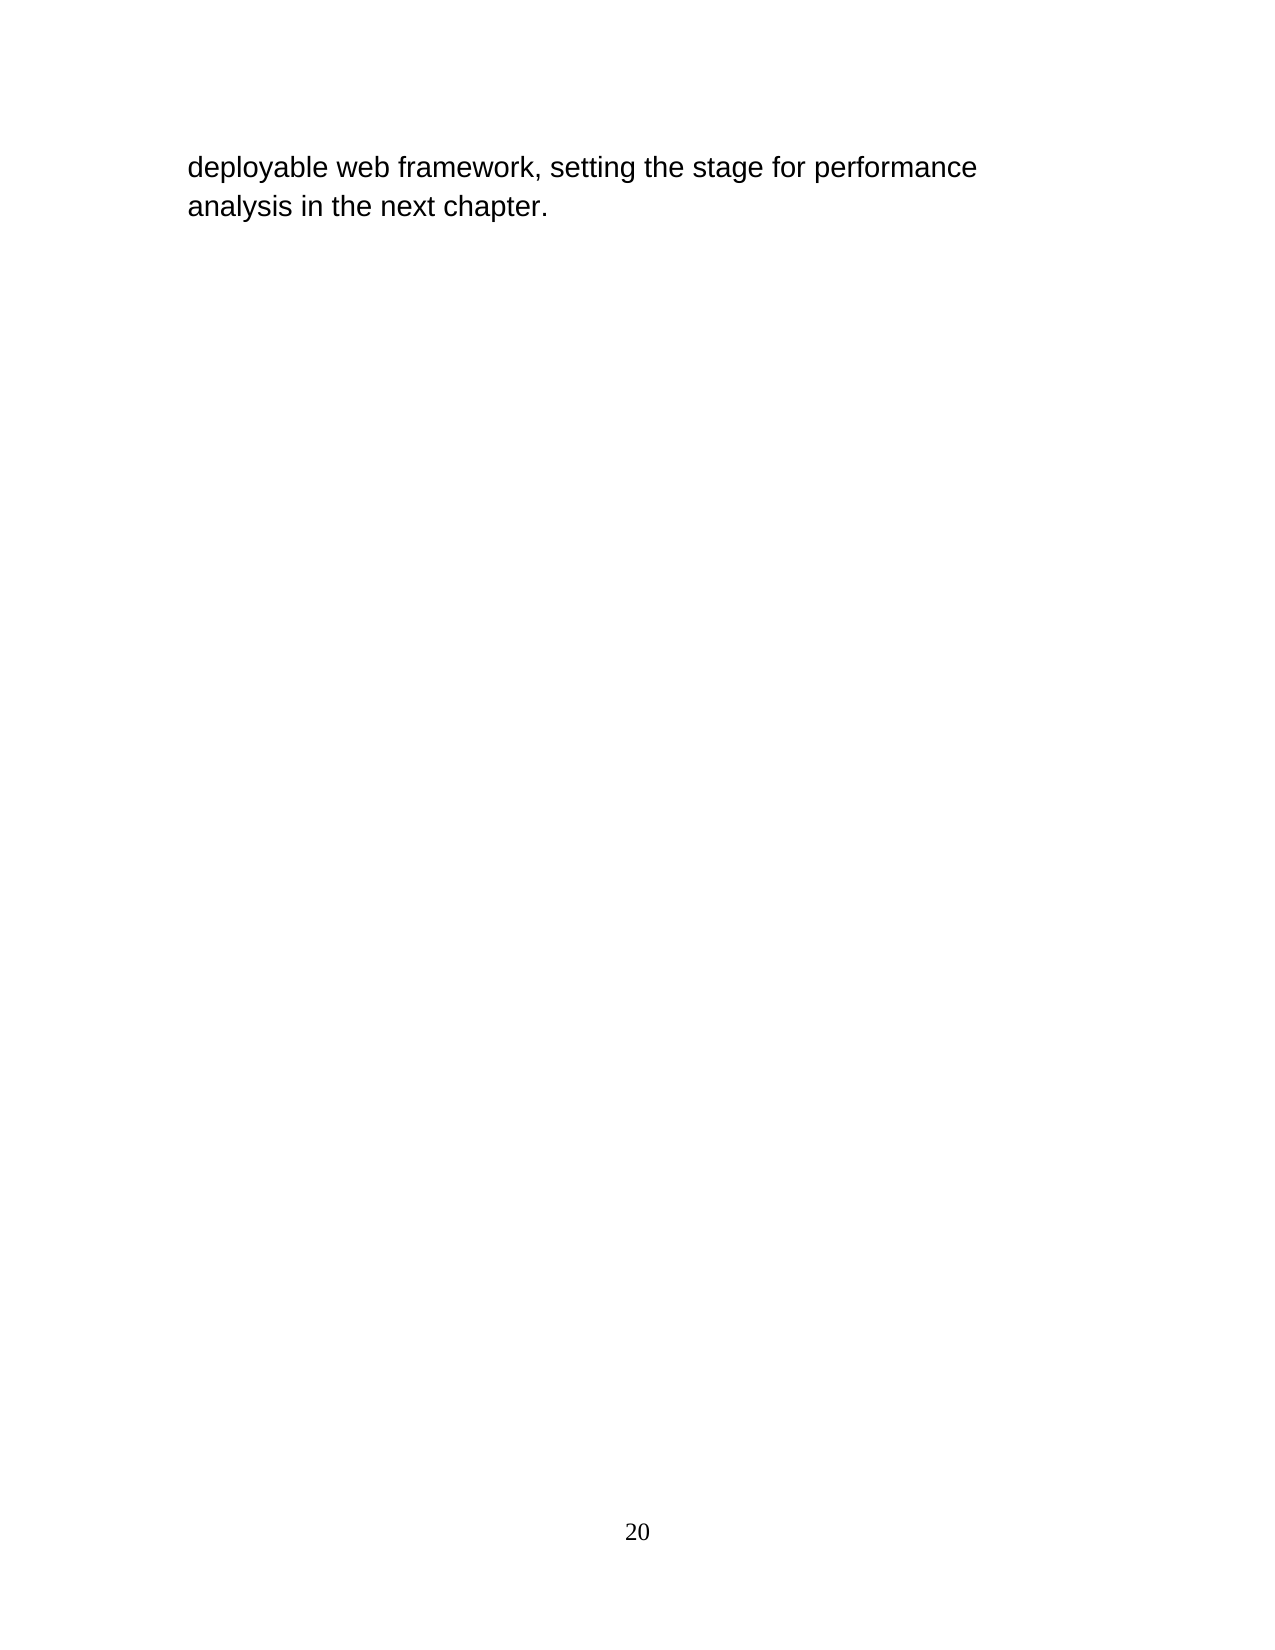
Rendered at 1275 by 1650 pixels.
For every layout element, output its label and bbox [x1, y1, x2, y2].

text [187, 150, 1087, 222]
